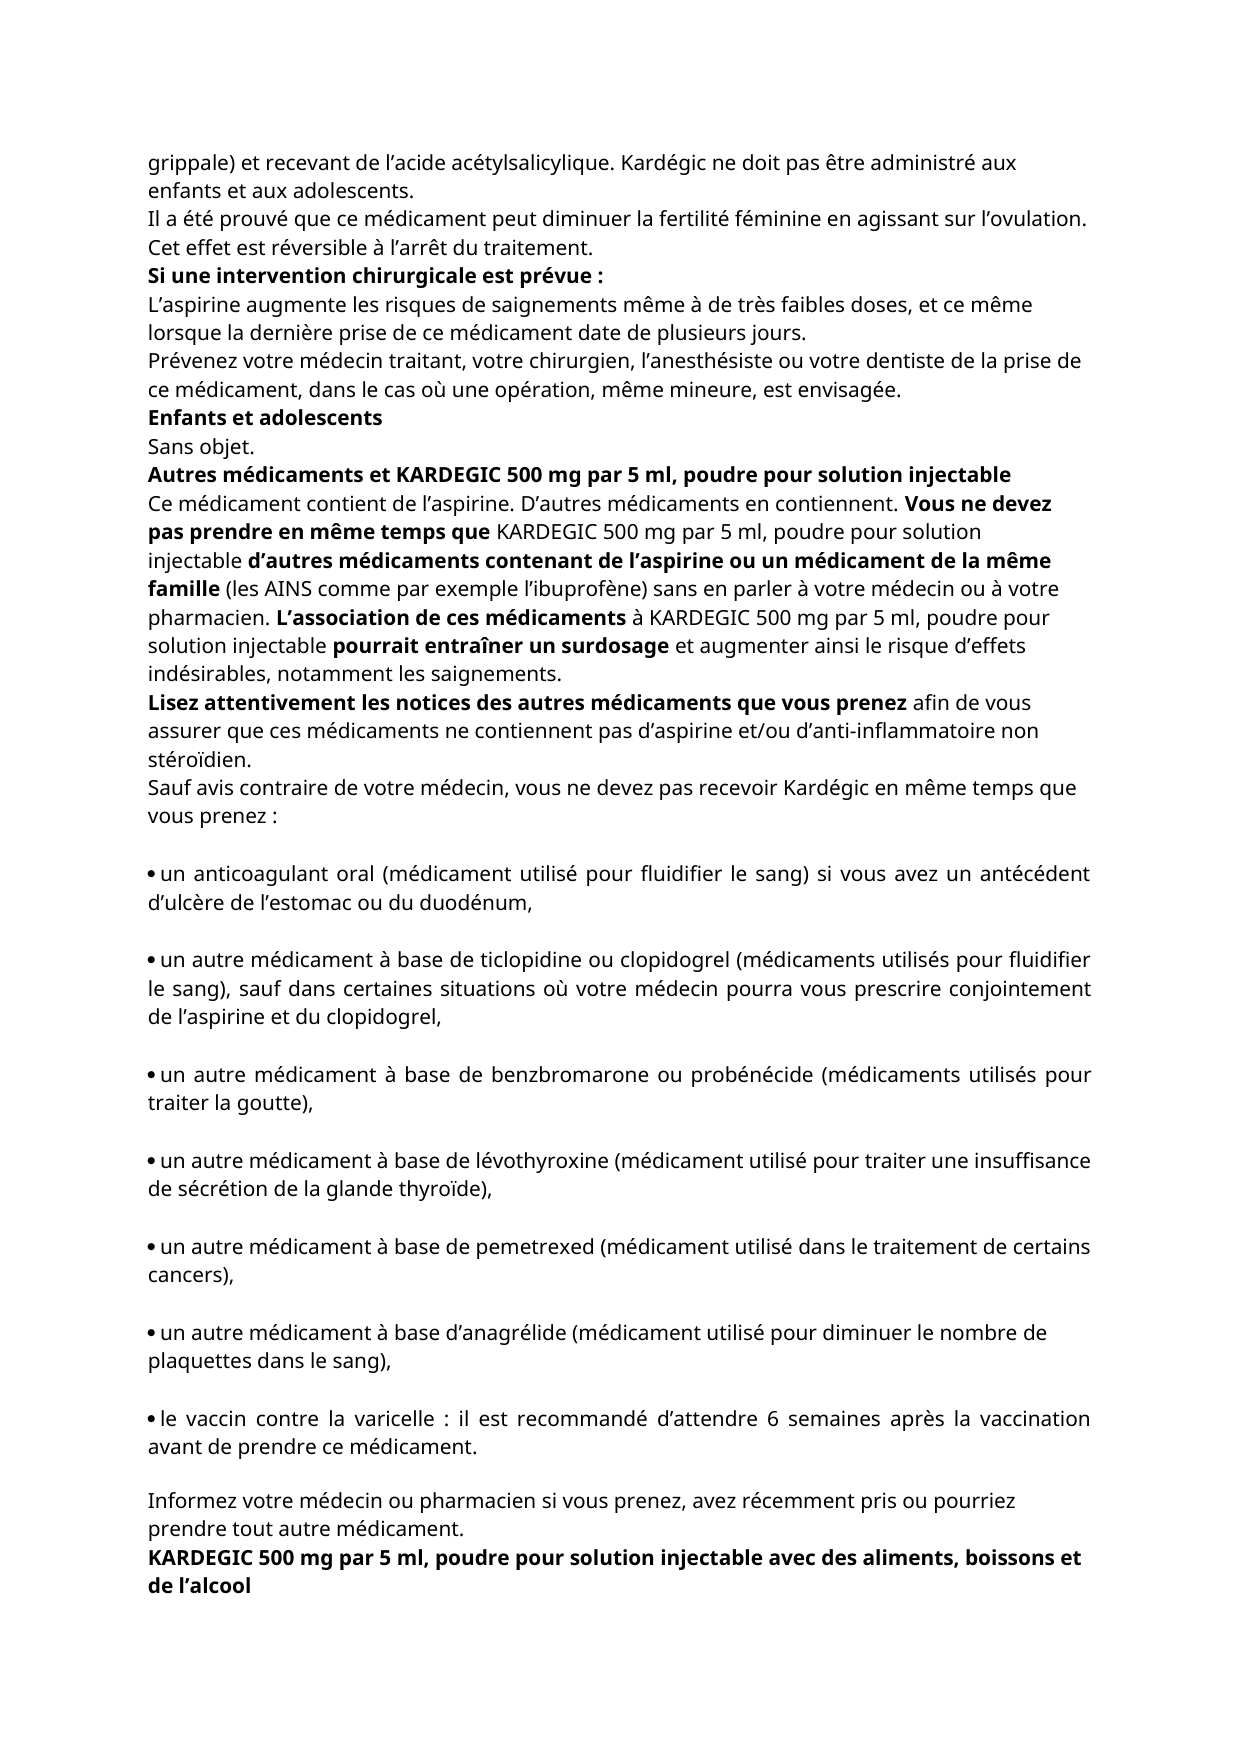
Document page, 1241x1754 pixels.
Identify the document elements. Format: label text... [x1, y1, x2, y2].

text  un autre médicament à base de pemetrexed (médicament utilisé dans le traitement de certains cancers), [148, 1232, 1093, 1289]
text Informez votre médecin ou pharmacien si vous prenez, avez récemment pris ou pourriez prendre tout autre médicament. [148, 1486, 1093, 1543]
text  un anticoagulant oral (médicament utilisé pour fluidifier le sang) si vous avez un antécédent d’ulcère de l’estomac ou du duodénum, [148, 859, 1093, 916]
text L’aspirine augmente les risques de saignements même à de très faibles doses, et ce même lorsque la dernière prise de ce médicament date de plusieurs jours. [148, 290, 1093, 347]
text  un autre médicament à base de benzbromarone ou probénécide (médicaments utilisés pour traiter la goutte), [148, 1060, 1093, 1117]
text Si une intervention chirurgicale est prévue : [148, 261, 1093, 290]
text Enfants et adolescents [148, 403, 1093, 432]
text Ce médicament contient de l’aspirine. D’autres médicaments en contiennent. Vous ne devez pas prendre en même temps que KARDEGIC 500 mg par 5 ml, poudre pour solution injectable d’autres médicaments contenant de l’aspirine ou un médicament de la même famille (les AINS comme par exemple l’ibuprofène) sans en parler à votre médecin ou à votre pharmacien. L’association de ces médicaments à KARDEGIC 500 mg par 5 ml, poudre pour solution injectable pourrait entraîner un surdosage et augmenter ainsi le risque d’effets indésirables, notamment les saignements. [148, 489, 1093, 688]
text Sauf avis contraire de votre médecin, vous ne devez pas recevoir Kardégic en même temps que vous prenez : [148, 773, 1093, 830]
text  un autre médicament à base d’anagrélide (médicament utilisé pour diminuer le nombre de plaquettes dans le sang), [148, 1318, 1093, 1375]
text Lisez attentivement les notices des autres médicaments que vous prenez afin de vous assurer que ces médicaments ne contiennent pas d’aspirine et/ou d’anti-inflammatoire non stéroïdien. [148, 688, 1093, 773]
text Il a été prouvé que ce médicament peut diminuer la fertilité féminine en agissant sur l’ovulation. Cet effet est réversible à l’arrêt du traitement. [148, 204, 1093, 261]
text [148, 148, 1093, 204]
text Autres médicaments et KARDEGIC 500 mg par 5 ml, poudre pour solution injectable [148, 460, 1093, 489]
text  un autre médicament à base de lévothyroxine (médicament utilisé pour traiter une insuffisance de sécrétion de la glande thyroïde), [148, 1146, 1093, 1203]
text  le vaccin contre la varicelle : il est recommandé d’attendre 6 semaines après la vaccination avant de prendre ce médicament. [148, 1404, 1093, 1461]
text Sans objet. [148, 432, 1093, 460]
text Prévenez votre médecin traitant, votre chirurgien, l’anesthésiste ou votre dentiste de la prise de ce médicament, dans le cas où une opération, même mineure, est envisagée. [148, 347, 1093, 403]
text KARDEGIC 500 mg par 5 ml, poudre pour solution injectable avec des aliments, boissons et de l’alcool [148, 1543, 1093, 1599]
text  un autre médicament à base de ticlopidine ou clopidogrel (médicaments utilisés pour fluidifier le sang), sauf dans certaines situations où votre médecin pourra vous prescrire conjointement de l’aspirine et du clopidogrel, [148, 945, 1093, 1031]
